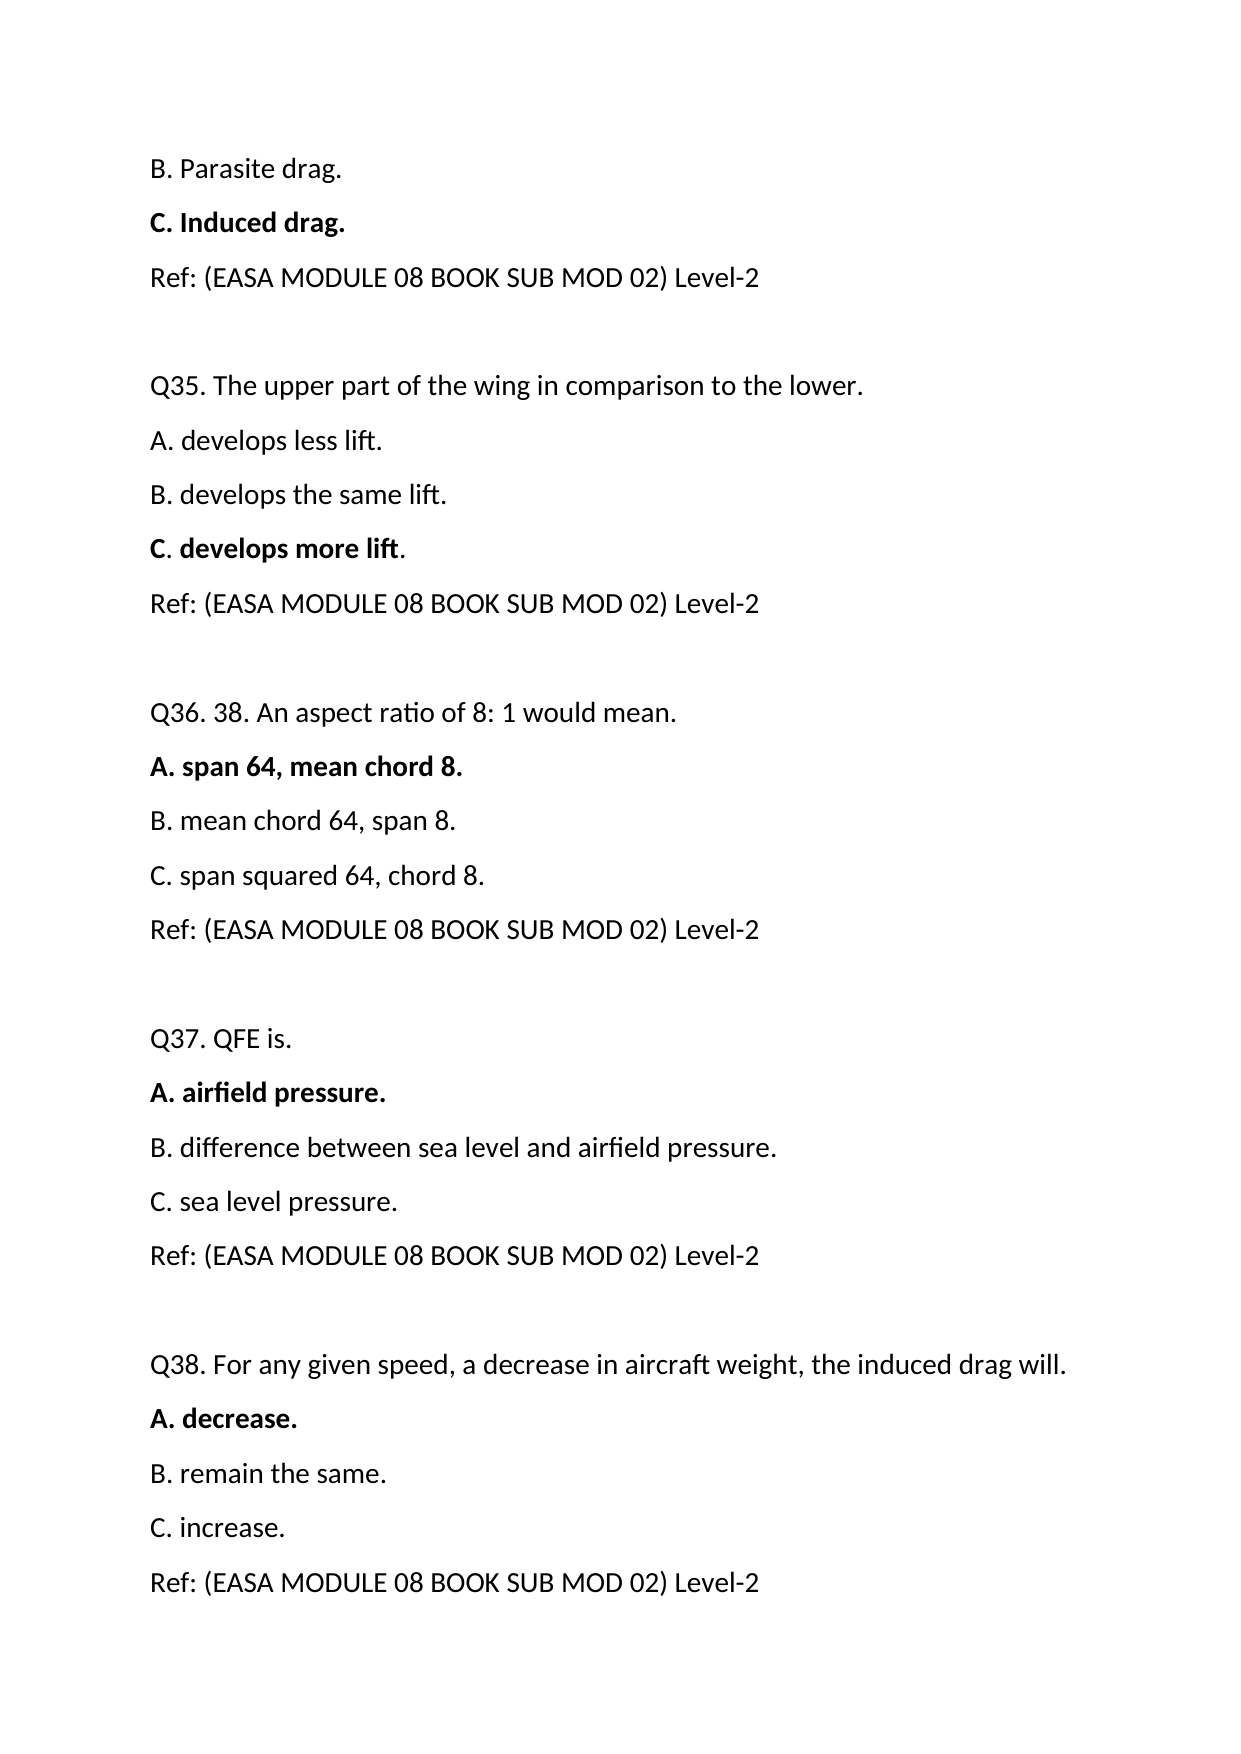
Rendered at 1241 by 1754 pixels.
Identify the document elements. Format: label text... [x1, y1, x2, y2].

text Q35. The upper part of the wing in comparison to the lower. [150, 367, 1090, 403]
text Ref: (EASA MODULE 08 BOOK SUB MOD 02) Level-2 [150, 1237, 1090, 1273]
text C. span squared 64, chord 8. [150, 857, 1090, 892]
text A. develops less lift. [150, 422, 1090, 457]
text C. sea level pressure. [150, 1183, 1090, 1219]
text A. decrease. [150, 1401, 1090, 1436]
text C. develops more lift. [150, 531, 1090, 566]
text Q37. QFE is. [150, 1020, 1090, 1056]
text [150, 1564, 1090, 1599]
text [150, 259, 1090, 294]
text B. difference between sea level and airfield pressure. [150, 1129, 1090, 1164]
text Ref: (EASA MODULE 08 BOOK SUB MOD 02) Level-2 [150, 911, 1090, 947]
text C. increase. [150, 1509, 1090, 1545]
text Ref: (EASA MODULE 08 BOOK SUB MOD 02) Level-2 [150, 585, 1090, 621]
text Q36. 38. An aspect ratio of 8: 1 would mean. [150, 694, 1090, 729]
text A. span 64, mean chord 8. [150, 748, 1090, 784]
text B. develops the same lift. [150, 476, 1090, 512]
text B. Parasite drag. [150, 150, 1090, 186]
text B. remain the same. [150, 1455, 1090, 1491]
text B. mean chord 64, span 8. [150, 802, 1090, 838]
text C. Induced drag. [150, 204, 1090, 240]
text A. airfield pressure. [150, 1074, 1090, 1110]
text Q38. For any given speed, a decrease in aircraft weight, the induced drag will. [150, 1346, 1090, 1382]
